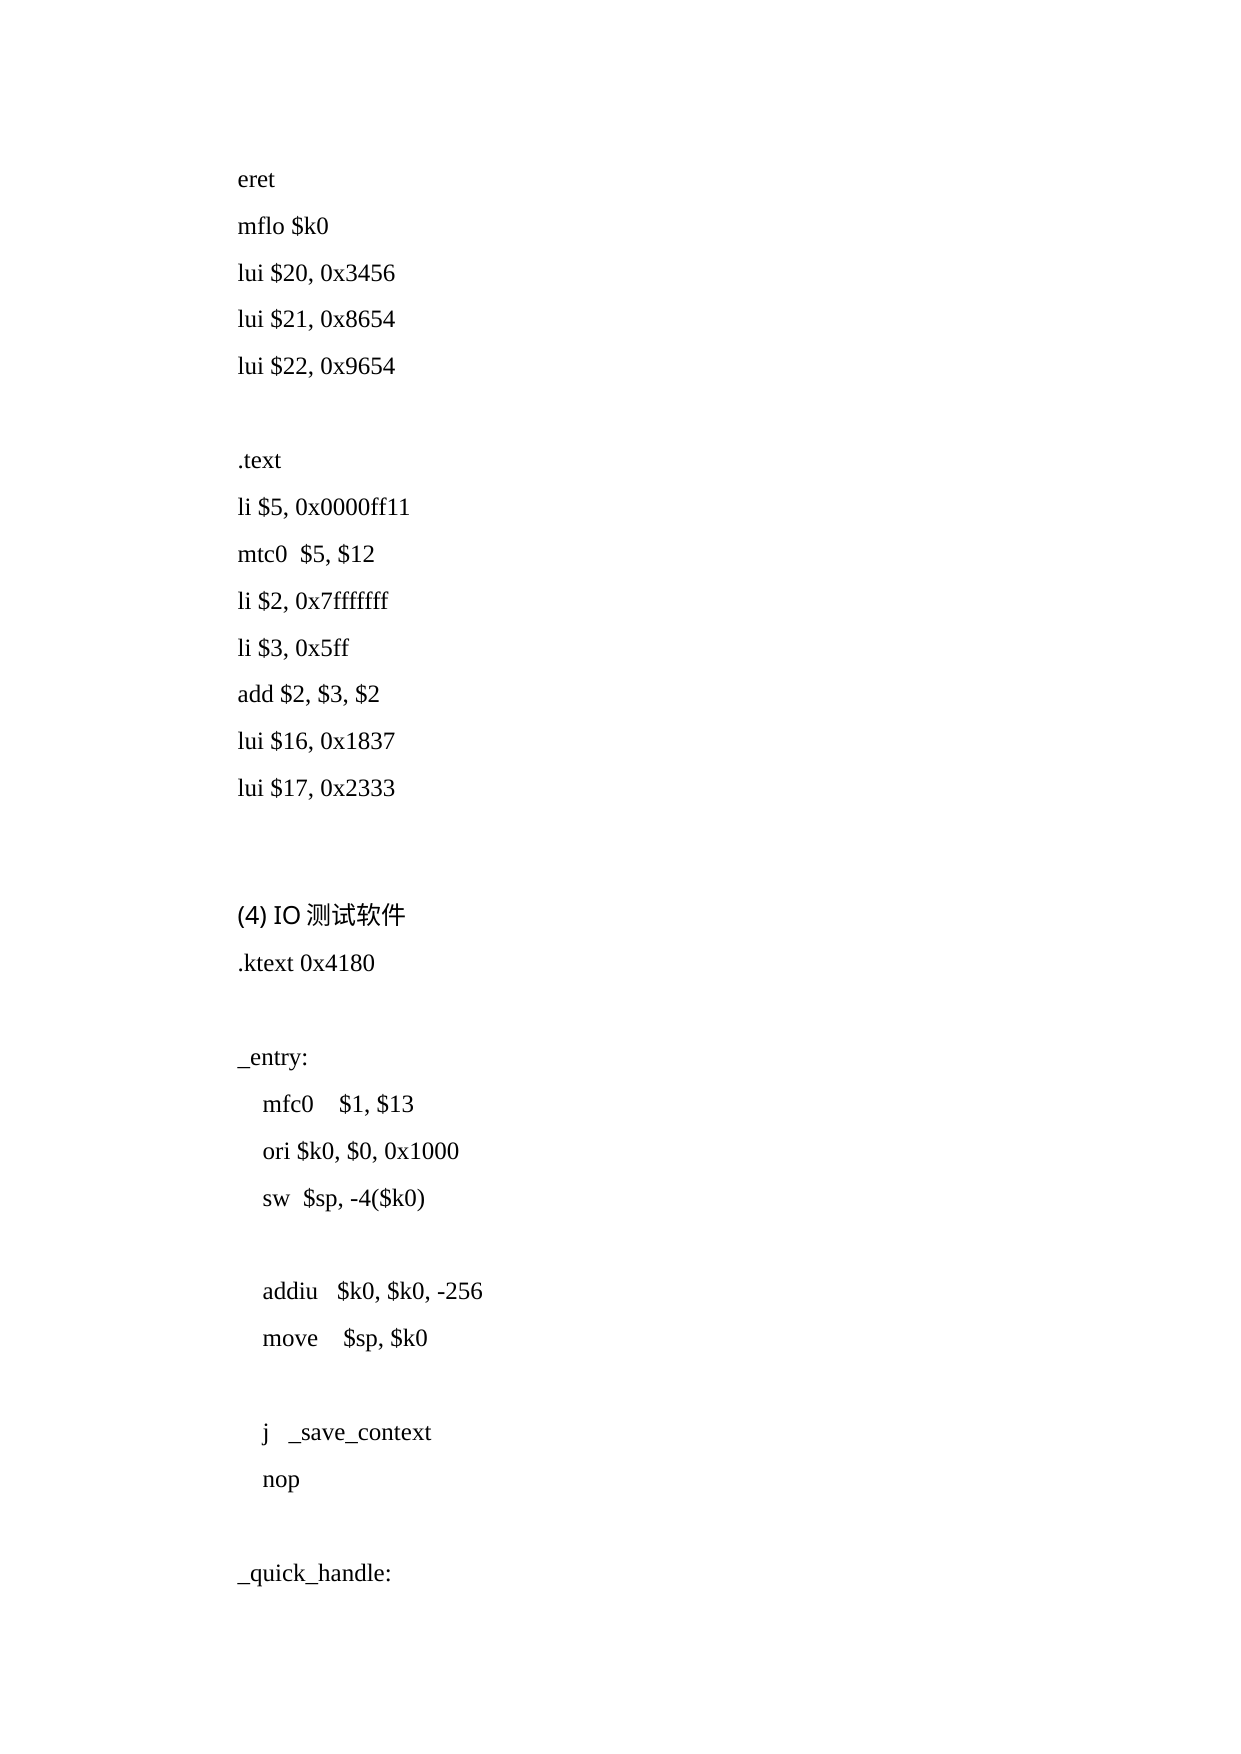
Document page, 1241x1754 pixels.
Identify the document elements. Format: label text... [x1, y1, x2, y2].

text eret [237, 162, 1053, 194]
text _quick_handle: [237, 1556, 1053, 1588]
text mtc0 $5, $12 [237, 537, 1053, 569]
text j _save_context [237, 1415, 1053, 1448]
text .text [237, 443, 1053, 476]
text lui $21, 0x8654 [237, 303, 1053, 335]
text sw $sp, -4($k0) [237, 1181, 1053, 1213]
text add $2, $3, $2 [237, 678, 1053, 710]
text lui $22, 0x9654 [237, 349, 1053, 382]
text li $2, 0x7fffffff [237, 584, 1053, 616]
text ori $k0, $0, 0x1000 [237, 1134, 1053, 1166]
text nop [237, 1462, 1053, 1494]
text _entry: [237, 1040, 1053, 1073]
subtitle (4) IO测试软件 [187, 881, 1053, 946]
text li $3, 0x5ff [237, 631, 1053, 663]
text lui $16, 0x1837 [237, 724, 1053, 757]
text mfc0 $1, $13 [237, 1087, 1053, 1119]
text addiu $k0, $k0, -256 [237, 1274, 1053, 1307]
text li $5, 0x0000ff11 [237, 490, 1053, 523]
text lui $17, 0x2333 [237, 771, 1053, 804]
text move $sp, $k0 [237, 1321, 1053, 1354]
text .ktext 0x4180 [237, 946, 1053, 979]
text mflo $k0 [237, 209, 1053, 241]
text lui $20, 0x3456 [237, 256, 1053, 288]
